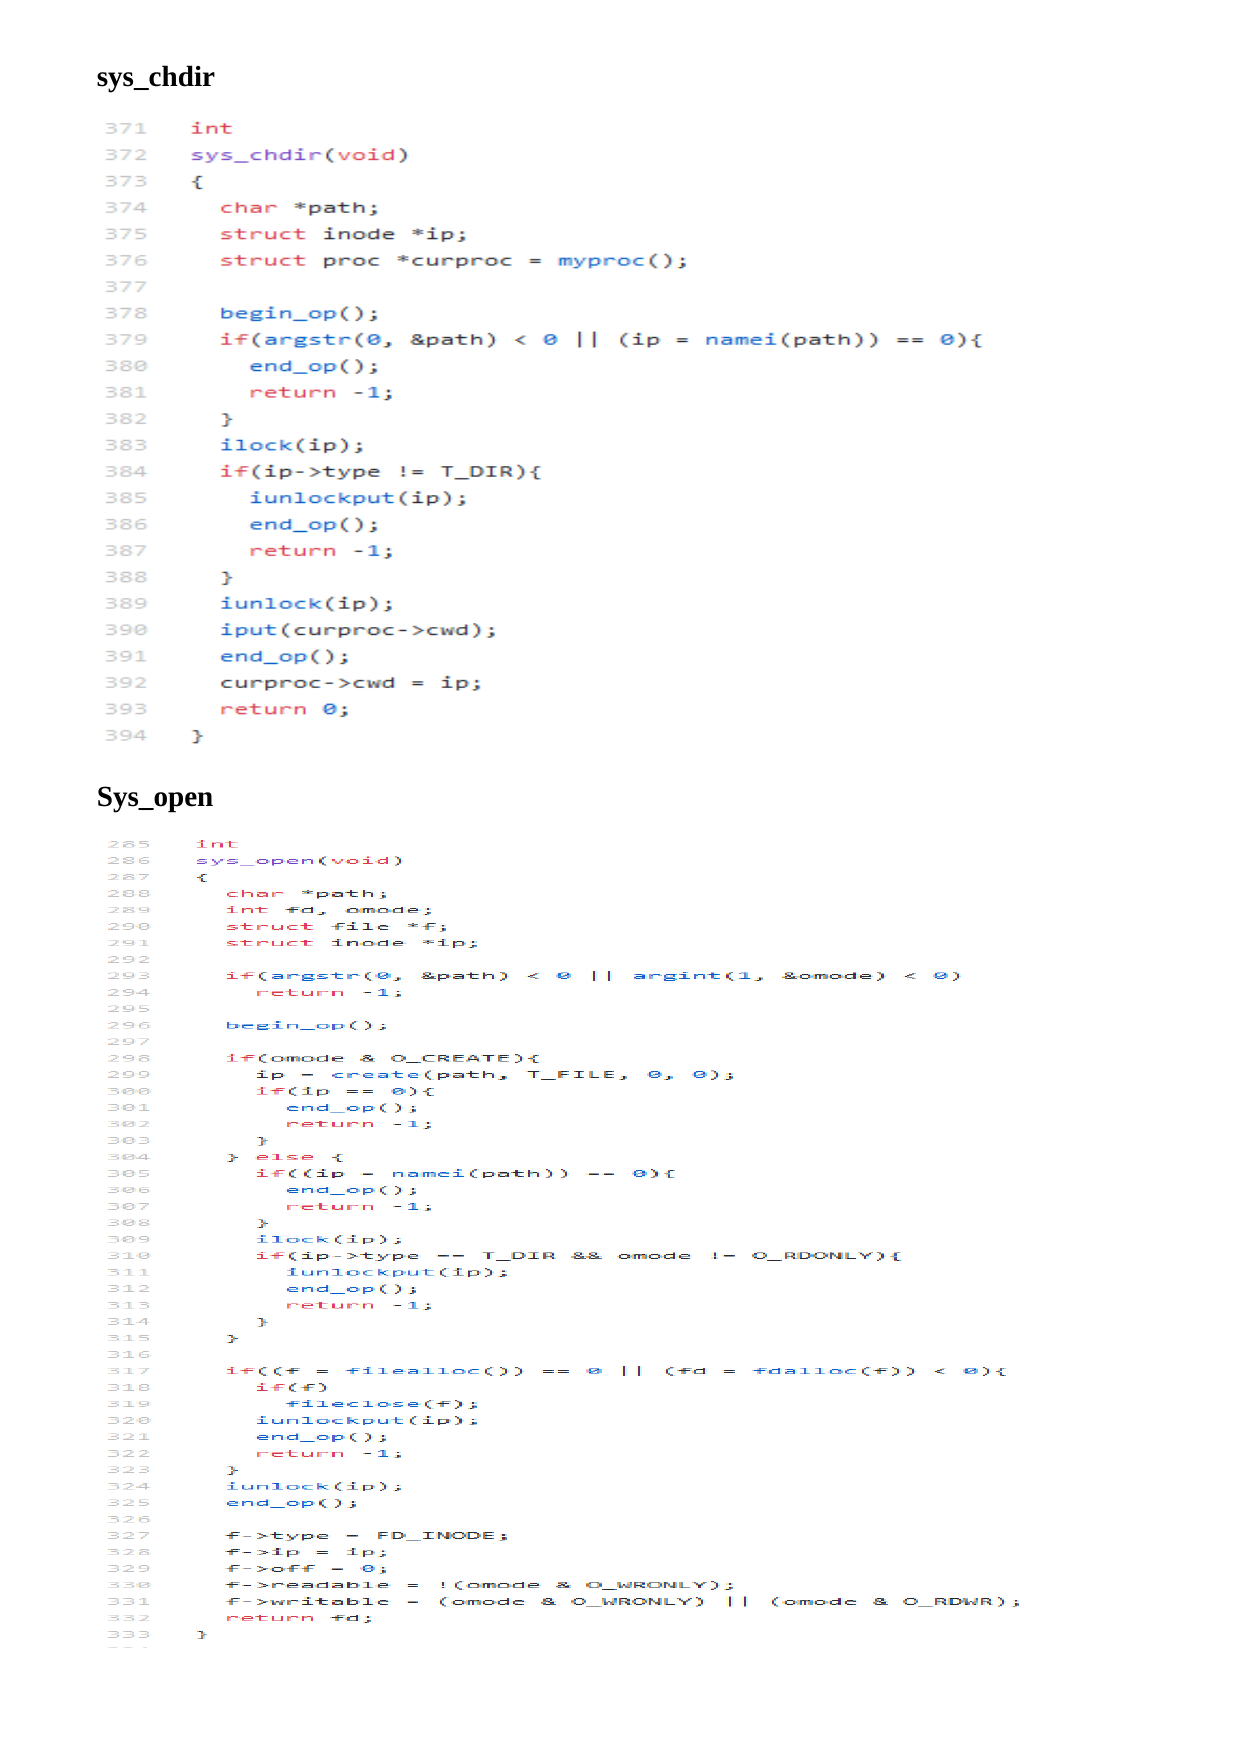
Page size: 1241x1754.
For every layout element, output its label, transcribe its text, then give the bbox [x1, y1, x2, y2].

picture [96, 838, 1037, 1648]
text sys_chdir [97, 59, 1181, 93]
picture [96, 118, 1037, 754]
text Sys_open [97, 779, 1181, 812]
